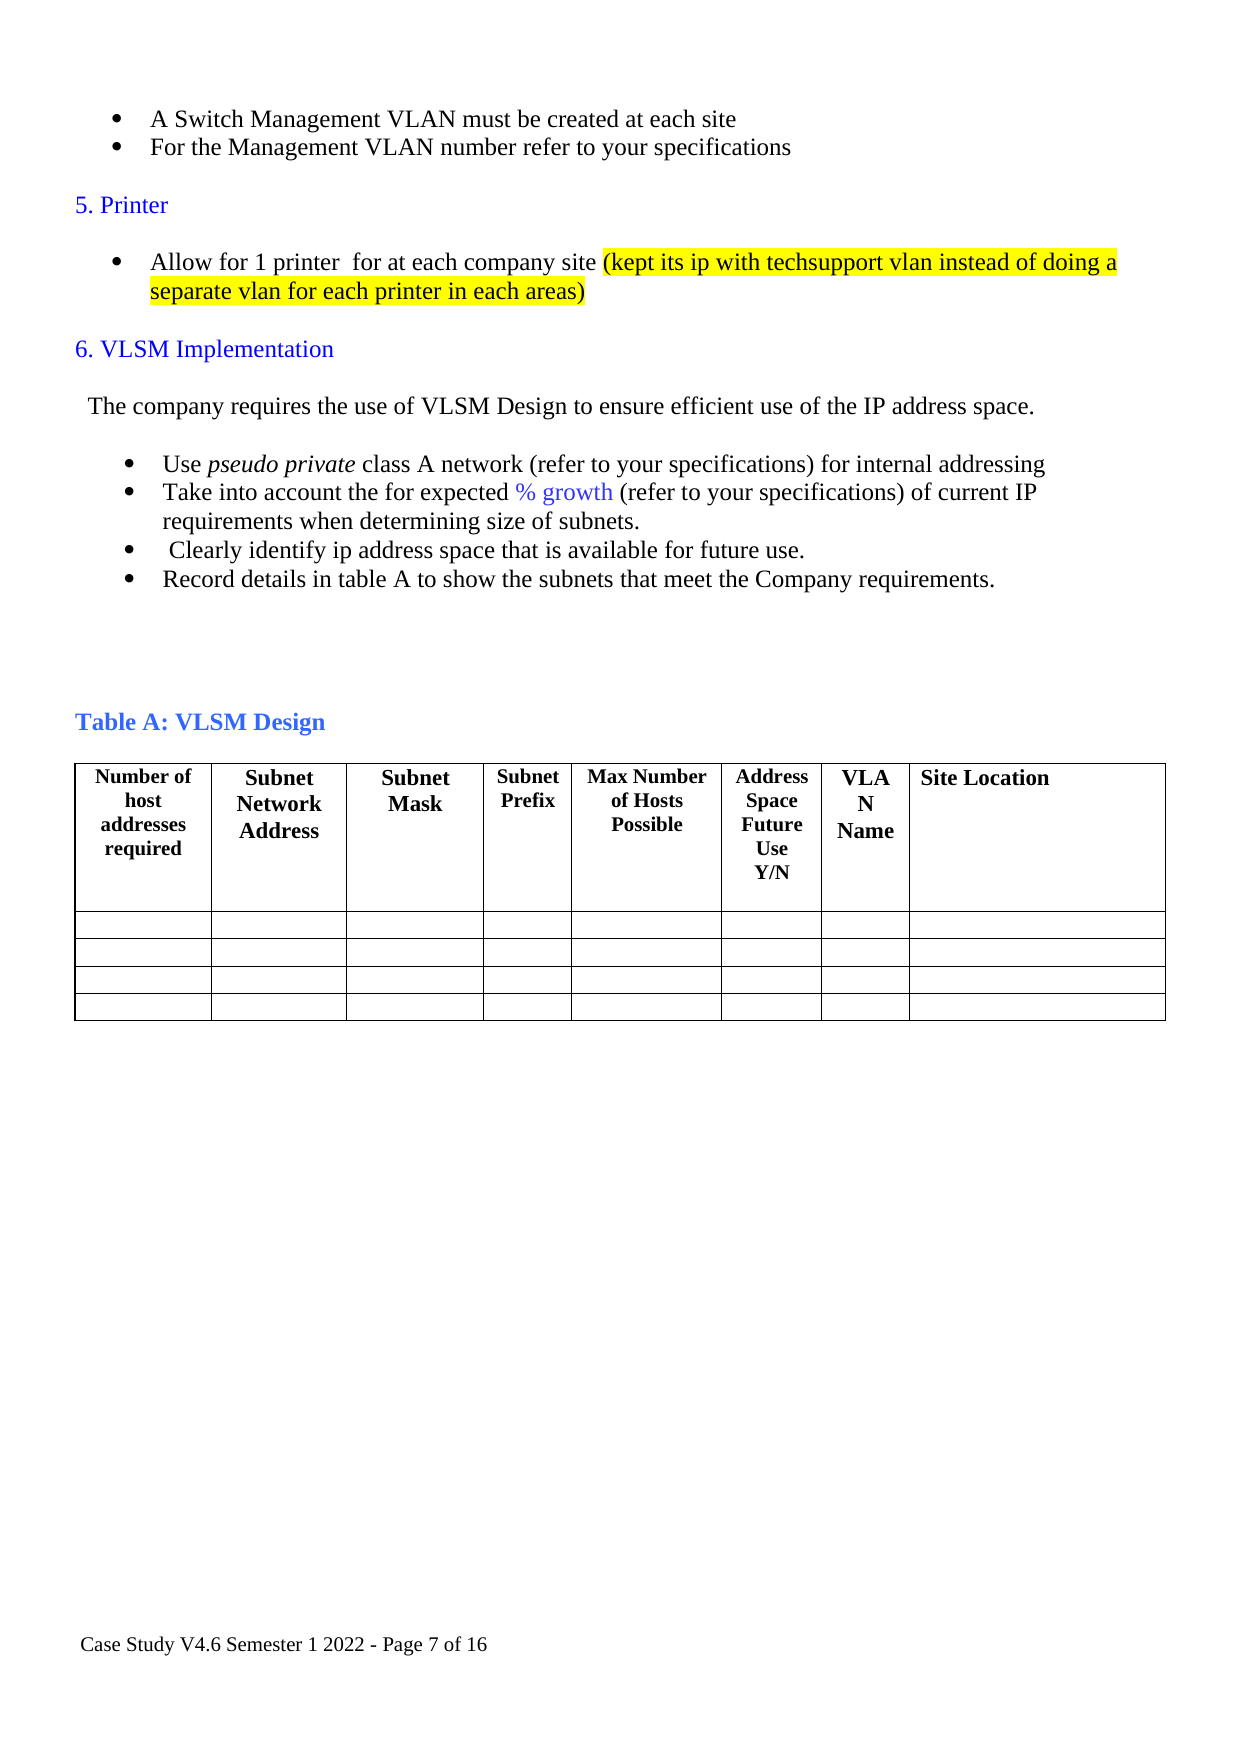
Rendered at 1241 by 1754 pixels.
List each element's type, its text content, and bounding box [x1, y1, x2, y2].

table_cell [484, 939, 571, 966]
table_cell [910, 967, 1165, 993]
table_header Subnet Prefix [484, 764, 571, 911]
table_cell [910, 994, 1165, 1020]
table_cell [212, 939, 346, 966]
table_cell [484, 967, 571, 993]
table_cell [722, 912, 821, 938]
list Allow for 1 printer for at each company site (kept its ip with techsupport vlan instead of doing a separate vlan for each printer in each areas) [112, 247, 1165, 305]
table_cell [722, 967, 821, 993]
table_header Address Space Future Use Y/N [722, 764, 821, 911]
table_cell [347, 994, 483, 1020]
table_cell [572, 994, 721, 1020]
table_cell [572, 939, 721, 966]
table_header VLAN Name [822, 764, 909, 911]
table_header Max Number of Hosts Possible [572, 764, 721, 911]
list A Switch Management VLAN must be created at each site [112, 104, 1165, 132]
table_header Number of host addresses required [76, 764, 211, 911]
table_cell [212, 994, 346, 1020]
table_cell [212, 912, 346, 938]
table_cell [822, 994, 909, 1020]
list Record details in table A to show the subnets that meet the Company requirements. [125, 564, 1165, 592]
table_cell [484, 994, 571, 1020]
table_cell [347, 912, 483, 938]
table_cell [822, 967, 909, 993]
table_cell [76, 967, 211, 993]
table_cell [822, 912, 909, 938]
table_cell [76, 912, 211, 938]
text 5. Printer [75, 190, 1165, 219]
list Use pseudo private class A network (refer to your specifications) for internal addressing [125, 449, 1165, 477]
text 6. VLSM Implementation [75, 334, 1165, 362]
table_cell [722, 994, 821, 1020]
list For the Management VLAN number refer to your specifications [112, 132, 1165, 161]
table_cell [572, 912, 721, 938]
table_cell [347, 939, 483, 966]
table_cell [76, 939, 211, 966]
list Take into account the for expected % growth (refer to your specifications) of current IP requirements when determining size of subnets. [125, 477, 1165, 535]
table_cell [572, 967, 721, 993]
text The company requires the use of VLSM Design to ensure efficient use of the IP address space. [87, 391, 1165, 420]
table_cell [910, 912, 1165, 938]
table_header Subnet Mask [347, 764, 483, 911]
text Table A: VLSM Design [75, 707, 1165, 736]
table_header Site Location [910, 764, 1165, 911]
table_cell [212, 967, 346, 993]
table_header Subnet Network Address [212, 764, 346, 911]
table_cell [484, 912, 571, 938]
table_cell [76, 994, 211, 1020]
list Clearly identify ip address space that is available for future use. [125, 535, 1165, 564]
table_cell [722, 939, 821, 966]
table_cell [347, 967, 483, 993]
table_cell [910, 939, 1165, 966]
table_cell [822, 939, 909, 966]
